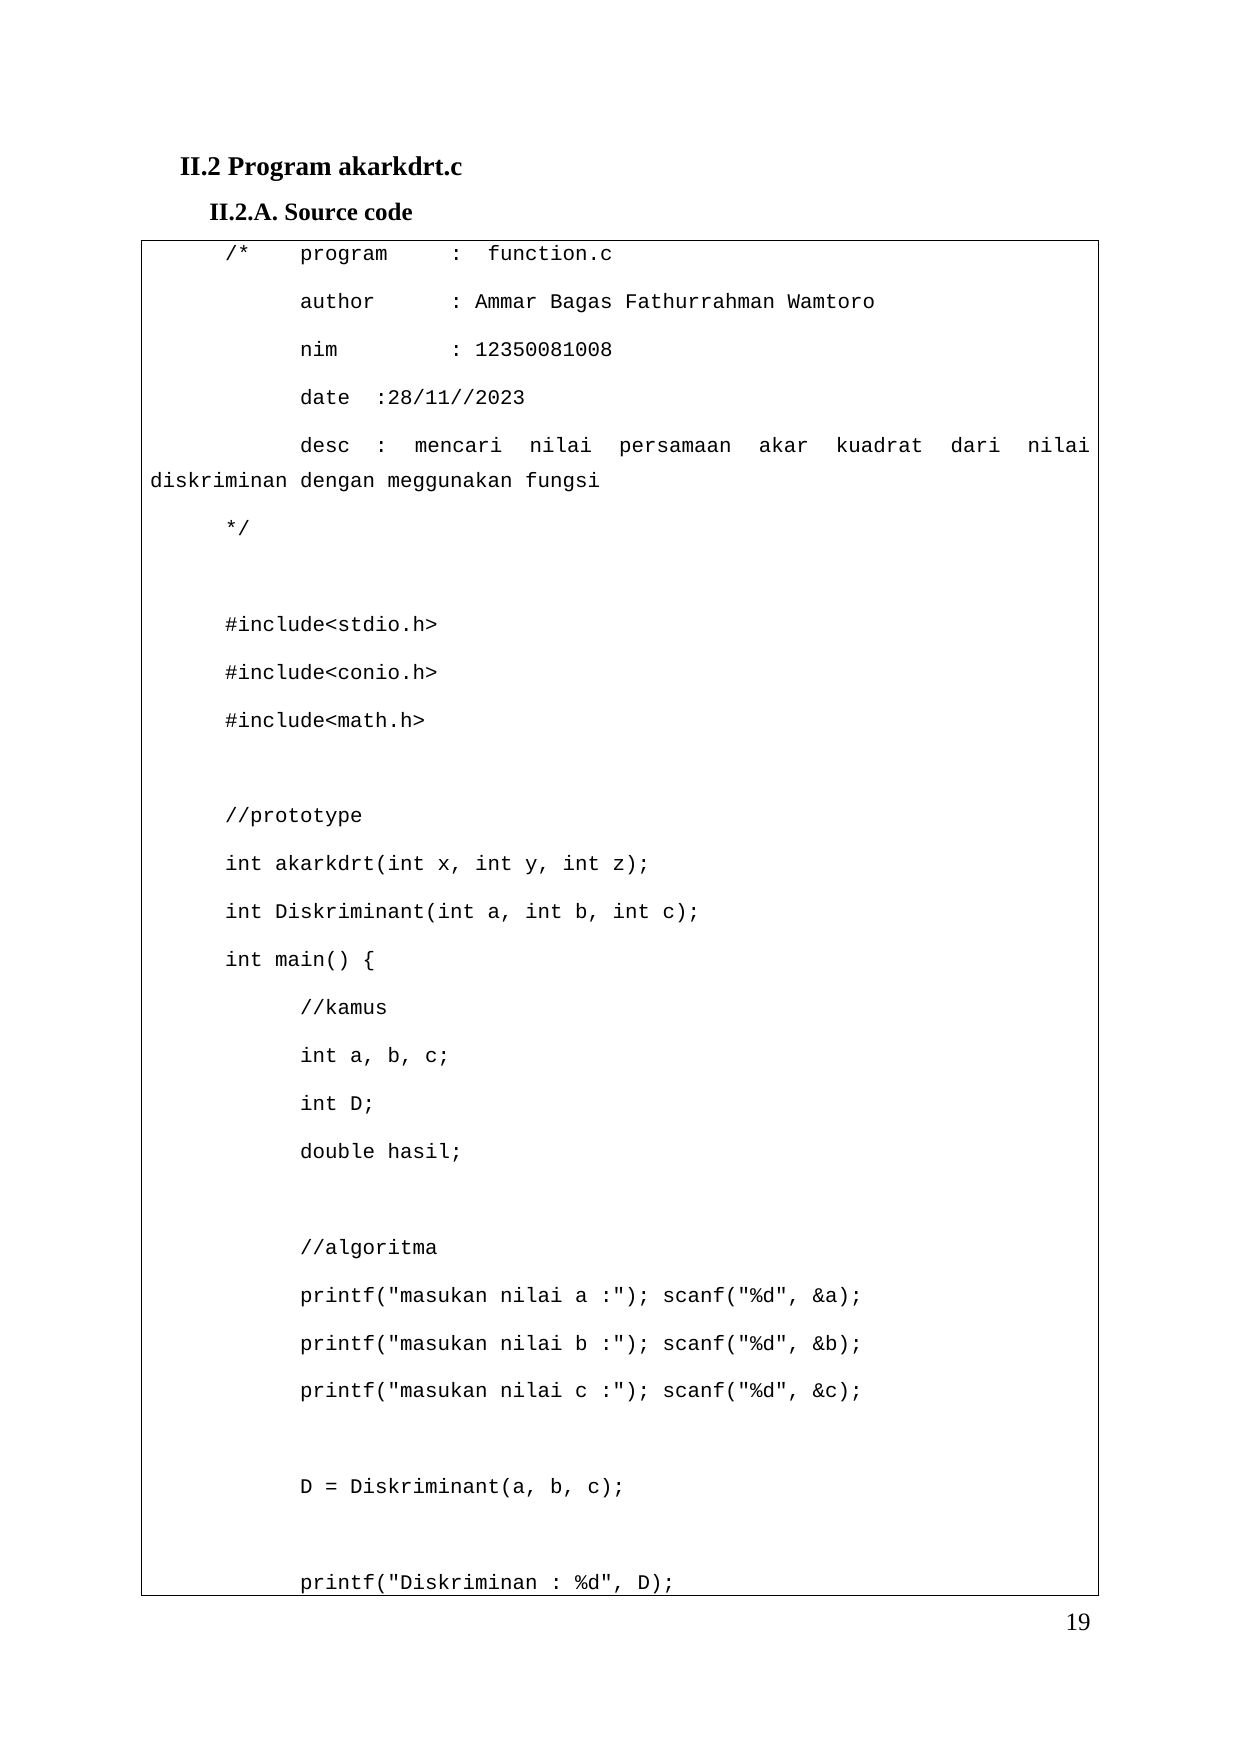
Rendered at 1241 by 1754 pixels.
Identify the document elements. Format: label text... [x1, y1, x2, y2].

text desc : mencari nilai persamaan akar kuadrat dari nilai diskriminan dengan meggunakan fungsi [142, 431, 1098, 494]
text nim : 12350081008 [142, 336, 1098, 362]
subtitle Program akarkdrt.c [179, 150, 1090, 181]
text int main() { [142, 946, 1098, 973]
text int akarkdrt(int x, int y, int z); [142, 850, 1098, 877]
text */ [142, 515, 1098, 542]
text date :28/11//2023 [142, 383, 1098, 410]
text //prototype [142, 802, 1098, 829]
text author : Ammar Bagas Fathurrahman Wamtoro [142, 288, 1098, 314]
text //kamus [142, 994, 1098, 1021]
text printf("masukan nilai b :"); scanf("%d", &b); [142, 1329, 1098, 1356]
text D = Diskriminant(a, b, c); [142, 1473, 1098, 1500]
text double hasil; [142, 1138, 1098, 1164]
subtitle Source code [209, 197, 1090, 225]
text int Diskriminant(int a, int b, int c); [142, 898, 1098, 925]
text printf("Diskriminan : %d", D); [142, 1569, 1098, 1595]
text printf("masukan nilai a :"); scanf("%d", &a); [142, 1281, 1098, 1308]
text printf("masukan nilai c :"); scanf("%d", &c); [142, 1377, 1098, 1404]
text #include<stdio.h> [142, 611, 1098, 637]
text //algoritma [142, 1233, 1098, 1260]
text /* program : function.c [142, 241, 1098, 267]
text int a, b, c; [142, 1042, 1098, 1069]
text int D; [142, 1090, 1098, 1117]
text #include<math.h> [142, 706, 1098, 733]
text #include<conio.h> [142, 658, 1098, 685]
